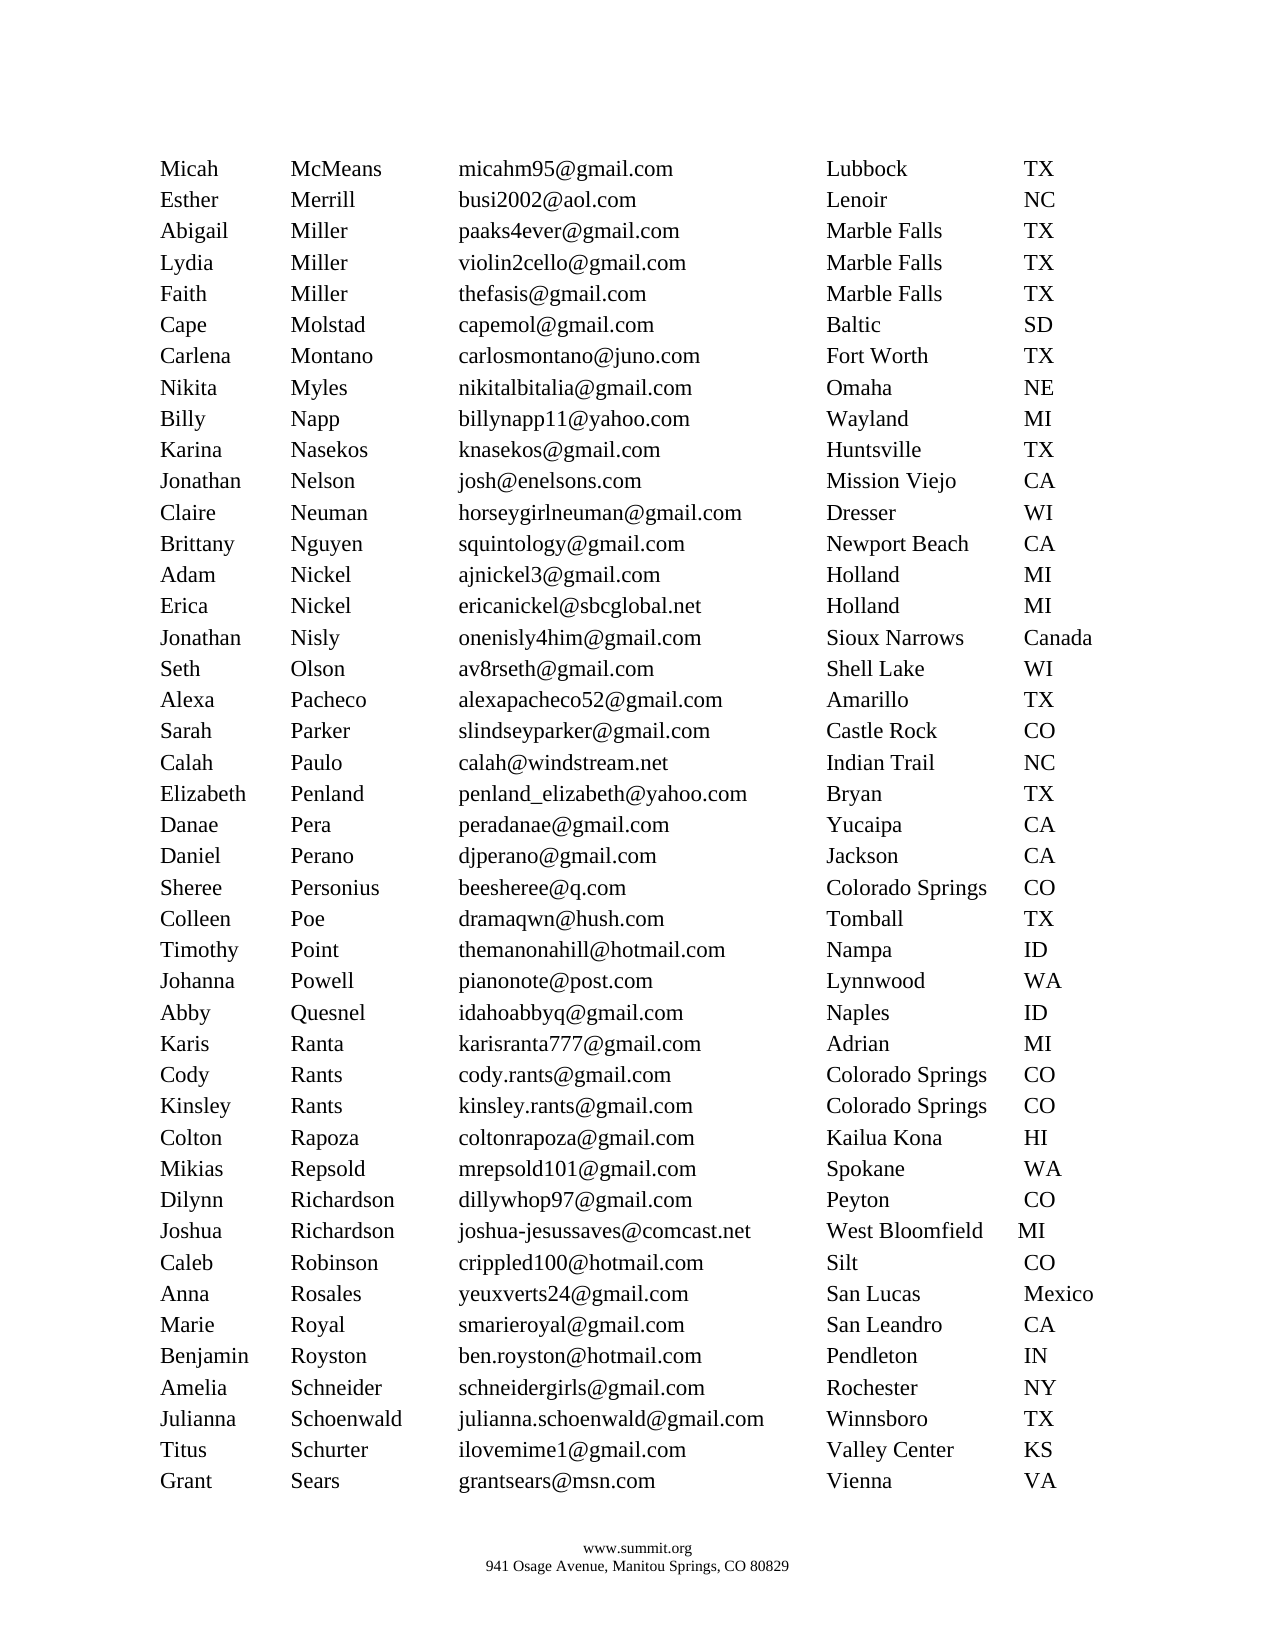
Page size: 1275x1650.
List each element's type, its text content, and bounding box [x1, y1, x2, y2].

table_cell Sarah [149, 713, 279, 744]
table_cell Huntsville [815, 431, 1012, 462]
table_cell Parker [279, 713, 447, 744]
table_cell Jonathan [149, 463, 279, 494]
table_cell Vienna [815, 1463, 1012, 1494]
table_cell ajnickel3@gmail.com [447, 556, 815, 587]
table_cell idahoabbyq@gmail.com [447, 994, 815, 1025]
table_cell Indian Trail [815, 744, 1012, 775]
table_cell CA [1013, 463, 1176, 494]
table_cell Personius [279, 869, 447, 900]
table_cell TX [1013, 775, 1176, 806]
table_cell San Leandro [815, 1306, 1012, 1337]
table_cell micahm95@gmail.com [447, 150, 815, 181]
table_cell dillywhop97@gmail.com [447, 1181, 815, 1212]
table_cell Rants [279, 1088, 447, 1119]
table_cell Miller [279, 244, 447, 275]
table_cell TX [1013, 338, 1176, 369]
table_cell Peyton [815, 1181, 1012, 1212]
table_cell Marie [149, 1306, 279, 1337]
table_cell horseygirlneuman@gmail.com [447, 494, 815, 525]
table_cell Faith [149, 275, 279, 306]
table_cell Karis [149, 1025, 279, 1056]
table_cell yeuxverts24@gmail.com [447, 1275, 815, 1306]
table_cell djperano@gmail.com [447, 838, 815, 869]
table_cell Ranta [279, 1025, 447, 1056]
table_cell CA [1013, 525, 1176, 556]
table_cell knasekos@gmail.com [447, 431, 815, 462]
table_cell joshua-jesussaves@comcast.net [447, 1213, 815, 1244]
table_cell NY [1013, 1369, 1176, 1400]
table_cell CA [1013, 806, 1176, 837]
table_cell peradanae@gmail.com [447, 806, 815, 837]
table_cell Rants [279, 1056, 447, 1087]
table_cell Pacheco [279, 681, 447, 712]
table_cell NC [1013, 181, 1176, 212]
table_cell Myles [279, 369, 447, 400]
table_cell ben.royston@hotmail.com [447, 1338, 815, 1369]
table_cell Colorado Springs [815, 1056, 1012, 1087]
table_cell carlosmontano@juno.com [447, 338, 815, 369]
table_cell paaks4ever@gmail.com [447, 213, 815, 244]
table_cell Richardson [279, 1213, 447, 1244]
table_cell Winnsboro [815, 1400, 1012, 1431]
table_cell av8rseth@gmail.com [447, 650, 815, 681]
table_cell Repsold [279, 1150, 447, 1181]
table_cell TX [1013, 431, 1176, 462]
table_cell TX [1013, 1400, 1176, 1431]
table_cell Daniel [149, 838, 279, 869]
table_cell NC [1013, 744, 1176, 775]
table_cell Valley Center [815, 1431, 1012, 1462]
table_cell ericanickel@sbcglobal.net [447, 588, 815, 619]
table_cell Kailua Kona [815, 1119, 1012, 1150]
table_cell Esther [149, 181, 279, 212]
table_cell Micah [149, 150, 279, 181]
table_cell MI [1013, 400, 1176, 431]
table_cell Yucaipa [815, 806, 1012, 837]
table_cell Richardson [279, 1181, 447, 1212]
table_cell CO [1013, 869, 1176, 900]
table_cell Anna [149, 1275, 279, 1306]
table_cell themanonahill@hotmail.com [447, 931, 815, 962]
table_cell Omaha [815, 369, 1012, 400]
table_cell beesheree@q.com [447, 869, 815, 900]
table_cell dramaqwn@hush.com [447, 900, 815, 931]
table_cell Abby [149, 994, 279, 1025]
table_cell KS [1013, 1431, 1176, 1462]
table_cell Dresser [815, 494, 1012, 525]
table_cell Naples [815, 994, 1012, 1025]
table_cell Montano [279, 338, 447, 369]
table_cell kinsley.rants@gmail.com [447, 1088, 815, 1119]
table_cell CO [1013, 1181, 1176, 1212]
table_cell Silt [815, 1244, 1012, 1275]
table_cell Neuman [279, 494, 447, 525]
table_cell Amelia [149, 1369, 279, 1400]
table_cell Brittany [149, 525, 279, 556]
table_cell Colton [149, 1119, 279, 1150]
table_cell Rapoza [279, 1119, 447, 1150]
table_cell CO [1013, 1088, 1176, 1119]
table_cell Lenoir [815, 181, 1012, 212]
table_cell busi2002@aol.com [447, 181, 815, 212]
table_cell onenisly4him@gmail.com [447, 619, 815, 650]
table_cell Miller [279, 213, 447, 244]
table_cell Penland [279, 775, 447, 806]
table_cell Sheree [149, 869, 279, 900]
table_cell smarieroyal@gmail.com [447, 1306, 815, 1337]
table_cell Colorado Springs [815, 869, 1012, 900]
table_cell IN [1013, 1338, 1176, 1369]
table_cell Nikita [149, 369, 279, 400]
table_cell WA [1013, 1150, 1176, 1181]
table_cell Marble Falls [815, 213, 1012, 244]
table_cell Julianna [149, 1400, 279, 1431]
table_cell Karina [149, 431, 279, 462]
table_cell Point [279, 931, 447, 962]
table_cell Spokane [815, 1150, 1012, 1181]
table_cell Joshua [149, 1213, 279, 1244]
table_cell capemol@gmail.com [447, 306, 815, 337]
table_cell squintology@gmail.com [447, 525, 815, 556]
table_cell violin2cello@gmail.com [447, 244, 815, 275]
table_cell Royston [279, 1338, 447, 1369]
table_cell Nisly [279, 619, 447, 650]
table_cell CO [1013, 713, 1176, 744]
table_cell Johanna [149, 963, 279, 994]
table_cell TX [1013, 150, 1176, 181]
table_cell TX [1013, 244, 1176, 275]
table_cell Timothy [149, 931, 279, 962]
table_cell MI [1013, 588, 1176, 619]
table_cell cody.rants@gmail.com [447, 1056, 815, 1087]
table_cell Miller [279, 275, 447, 306]
table_cell Adrian [815, 1025, 1012, 1056]
table_cell calah@windstream.net [447, 744, 815, 775]
table_cell Baltic [815, 306, 1012, 337]
table_cell Mikias [149, 1150, 279, 1181]
table_cell Quesnel [279, 994, 447, 1025]
table_cell Adam [149, 556, 279, 587]
table_cell Sears [279, 1463, 447, 1494]
table_cell HI [1013, 1119, 1176, 1150]
table_cell CA [1013, 1306, 1176, 1337]
table_cell ilovemime1@gmail.com [447, 1431, 815, 1462]
table_cell Powell [279, 963, 447, 994]
table_cell Mexico [1013, 1275, 1176, 1306]
table_cell billynapp11@yahoo.com [447, 400, 815, 431]
table_cell Nguyen [279, 525, 447, 556]
table_cell Grant [149, 1463, 279, 1494]
table_cell VA [1013, 1463, 1176, 1494]
table_cell CO [1013, 1244, 1176, 1275]
table_cell Elizabeth [149, 775, 279, 806]
table_cell Royal [279, 1306, 447, 1337]
table_cell Calah [149, 744, 279, 775]
table_cell thefasis@gmail.com [447, 275, 815, 306]
table_cell Cape [149, 306, 279, 337]
table_cell grantsears@msn.com [447, 1463, 815, 1494]
table_cell Danae [149, 806, 279, 837]
table_cell WI [1013, 650, 1176, 681]
table_cell MI [1013, 556, 1176, 587]
table_cell Marble Falls [815, 244, 1012, 275]
table_cell San Lucas [815, 1275, 1012, 1306]
table_cell CA [1013, 838, 1176, 869]
table_cell Carlena [149, 338, 279, 369]
table_cell Jackson [815, 838, 1012, 869]
table_cell Robinson [279, 1244, 447, 1275]
table_cell karisranta777@gmail.com [447, 1025, 815, 1056]
table_cell pianonote@post.com [447, 963, 815, 994]
table_cell Holland [815, 588, 1012, 619]
table_cell Rochester [815, 1369, 1012, 1400]
table_cell crippled100@hotmail.com [447, 1244, 815, 1275]
table_cell Molstad [279, 306, 447, 337]
table_cell Lynnwood [815, 963, 1012, 994]
table_cell WA [1013, 963, 1176, 994]
table_cell penland_elizabeth@yahoo.com [447, 775, 815, 806]
table_cell Tomball [815, 900, 1012, 931]
table_cell Nickel [279, 588, 447, 619]
table_cell Nickel [279, 556, 447, 587]
table_cell ID [1013, 931, 1176, 962]
table_cell NE [1013, 369, 1176, 400]
table_cell Nelson [279, 463, 447, 494]
table_cell TX [1013, 213, 1176, 244]
table_cell Nampa [815, 931, 1012, 962]
table_cell Merrill [279, 181, 447, 212]
table_cell Lubbock [815, 150, 1012, 181]
table_cell Billy [149, 400, 279, 431]
table_cell Canada [1013, 619, 1176, 650]
table_cell Paulo [279, 744, 447, 775]
table_cell Colorado Springs [815, 1088, 1012, 1119]
table_cell Newport Beach [815, 525, 1012, 556]
table_cell CO [1013, 1056, 1176, 1087]
table_cell Nasekos [279, 431, 447, 462]
table_cell Poe [279, 900, 447, 931]
table_cell julianna.schoenwald@gmail.com [447, 1400, 815, 1431]
table_cell Fort Worth [815, 338, 1012, 369]
table_cell Caleb [149, 1244, 279, 1275]
table_cell Shell Lake [815, 650, 1012, 681]
table_cell Bryan [815, 775, 1012, 806]
table_cell Schurter [279, 1431, 447, 1462]
table_cell Titus [149, 1431, 279, 1462]
table_cell Marble Falls [815, 275, 1012, 306]
table_cell Perano [279, 838, 447, 869]
table_cell Benjamin [149, 1338, 279, 1369]
table_cell McMeans [279, 150, 447, 181]
table_cell Abigail [149, 213, 279, 244]
table_cell Rosales [279, 1275, 447, 1306]
table_cell Jonathan [149, 619, 279, 650]
table_cell MI [1013, 1025, 1176, 1056]
table_cell Colleen [149, 900, 279, 931]
table_cell Claire [149, 494, 279, 525]
table_cell Wayland [815, 400, 1012, 431]
table_cell mrepsold101@gmail.com [447, 1150, 815, 1181]
table_cell Castle Rock [815, 713, 1012, 744]
table_cell nikitalbitalia@gmail.com [447, 369, 815, 400]
table_cell Holland [815, 556, 1012, 587]
table_cell Schoenwald [279, 1400, 447, 1431]
table_cell Cody [149, 1056, 279, 1087]
table_cell Dilynn [149, 1181, 279, 1212]
table_cell West Bloomfield MI [815, 1213, 1176, 1244]
table_cell schneidergirls@gmail.com [447, 1369, 815, 1400]
table_cell Erica [149, 588, 279, 619]
table_cell TX [1013, 900, 1176, 931]
table_cell Pendleton [815, 1338, 1012, 1369]
table_cell Alexa [149, 681, 279, 712]
table_cell Sioux Narrows [815, 619, 1012, 650]
table_cell coltonrapoza@gmail.com [447, 1119, 815, 1150]
table_cell Kinsley [149, 1088, 279, 1119]
table_cell ID [1013, 994, 1176, 1025]
table_cell Seth [149, 650, 279, 681]
table_cell josh@enelsons.com [447, 463, 815, 494]
table_cell alexapacheco52@gmail.com [447, 681, 815, 712]
table_cell TX [1013, 275, 1176, 306]
table_cell Amarillo [815, 681, 1012, 712]
table_cell slindseyparker@gmail.com [447, 713, 815, 744]
table_cell Lydia [149, 244, 279, 275]
table_cell Mission Viejo [815, 463, 1012, 494]
table_cell Olson [279, 650, 447, 681]
table_cell Schneider [279, 1369, 447, 1400]
table_cell Napp [279, 400, 447, 431]
table_cell TX [1013, 681, 1176, 712]
table_cell SD [1013, 306, 1176, 337]
table_cell WI [1013, 494, 1176, 525]
table_cell Pera [279, 806, 447, 837]
